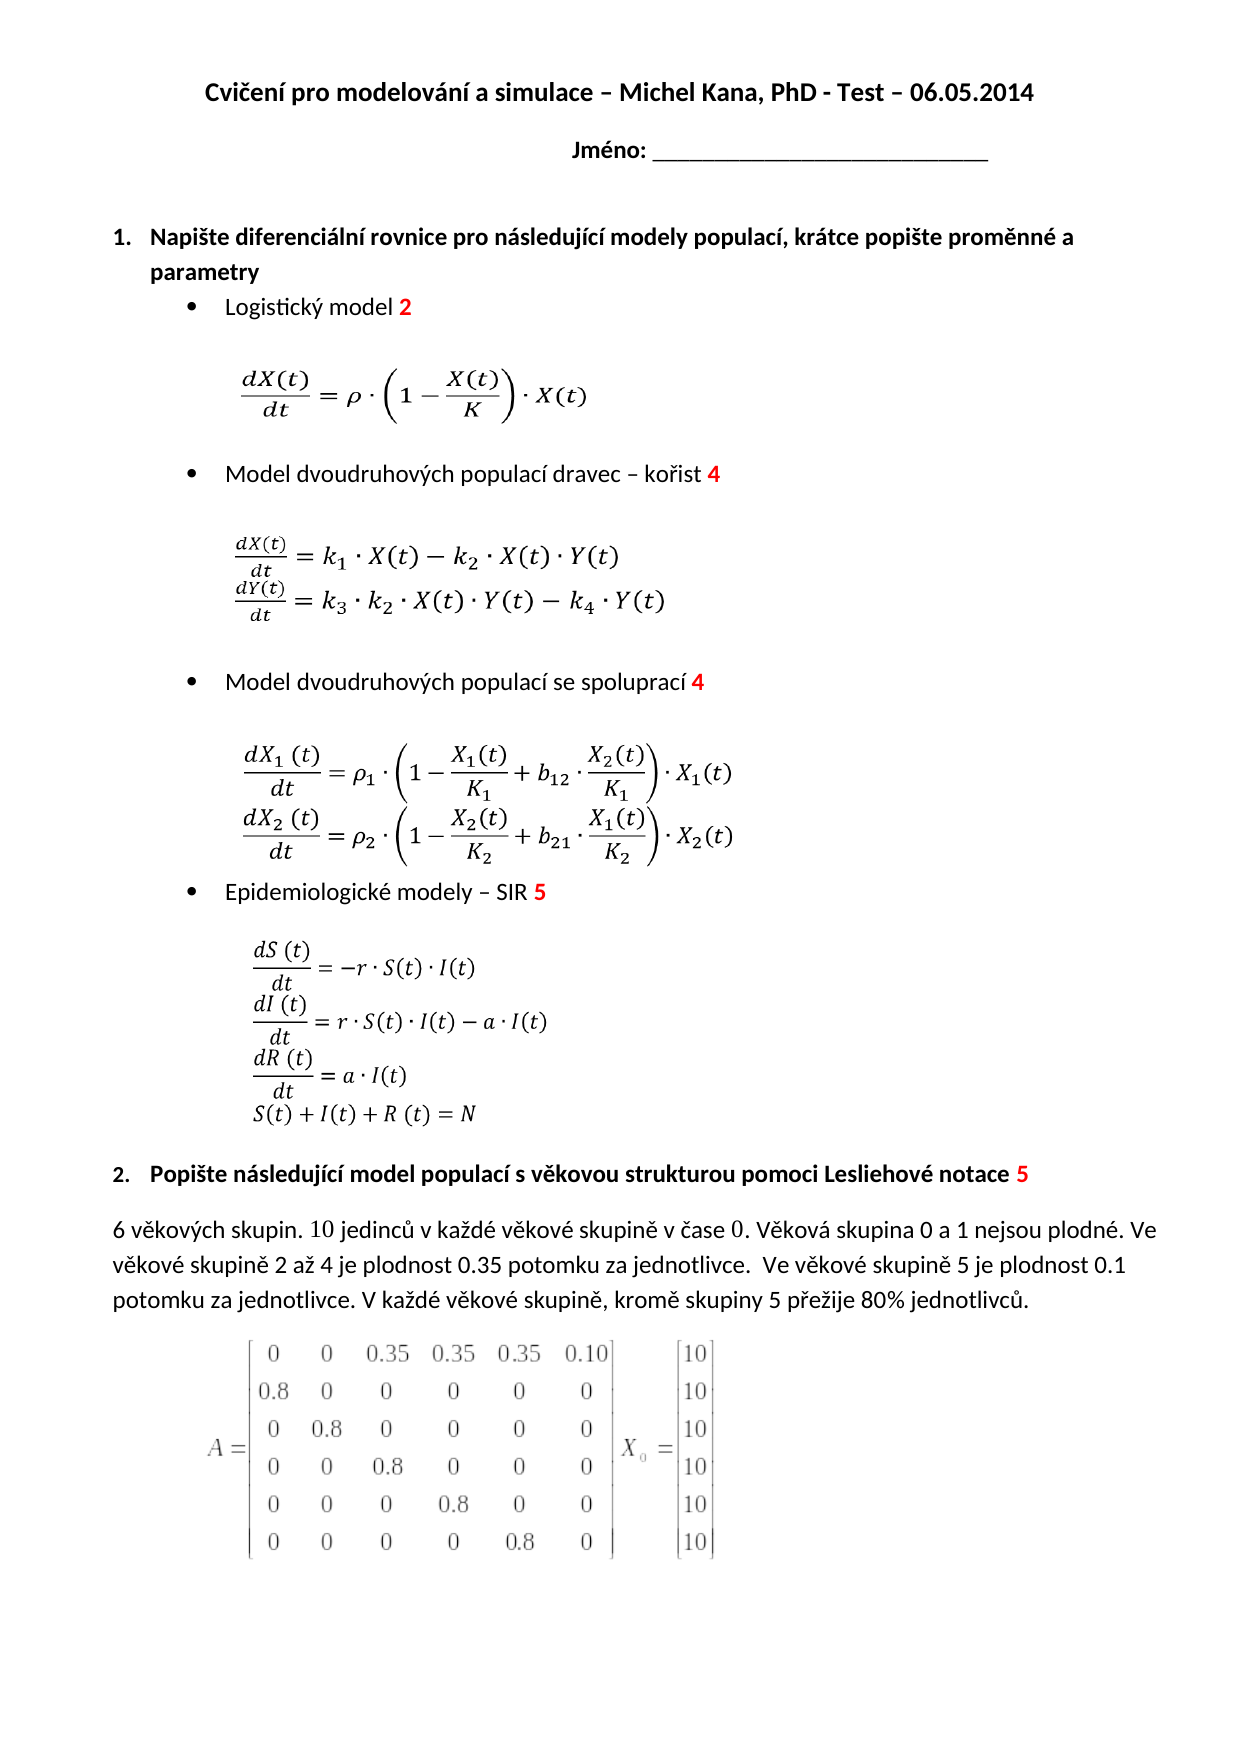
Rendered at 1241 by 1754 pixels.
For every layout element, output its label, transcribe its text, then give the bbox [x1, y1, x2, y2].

text 6 věkových skupin. jedinců v každé věkové skupině v čase . Věková skupina 0 a 1 nejsou plodné. Ve věkové skupině 2 až 4 je plodnost 0.35 potomku za jednotlivce. Ve věkové skupině 5 je plodnost 0.1 potomku za jednotlivce. V každé věkové skupině, kromě skupiny 5 přežije 80% jednotlivců. [112, 1214, 1165, 1315]
picture [243, 931, 577, 1134]
list Epidemiologické modely – SIR 5 [187, 876, 1165, 906]
list Napište diferenciální rovnice pro následující modely populací, krátce popište proměnné a parametry [112, 221, 1165, 287]
text Jméno: ___________________________ [572, 134, 1165, 196]
picture [224, 527, 680, 627]
picture [224, 735, 752, 872]
list Model dvoudruhových populací se spoluprací 4 [187, 666, 1165, 696]
list Logistický model 2 [187, 291, 1165, 322]
list Model dvoudruhových populací dravec – kořist 4 [187, 458, 1165, 488]
text Cvičení pro modelování a simulace – Michel Kana, PhD - Test – 06.05.2014 [75, 75, 1165, 108]
list Popište následující model populací s věkovou strukturou pomoci Lesliehové notace 5 [112, 1158, 1165, 1189]
picture [224, 361, 605, 454]
